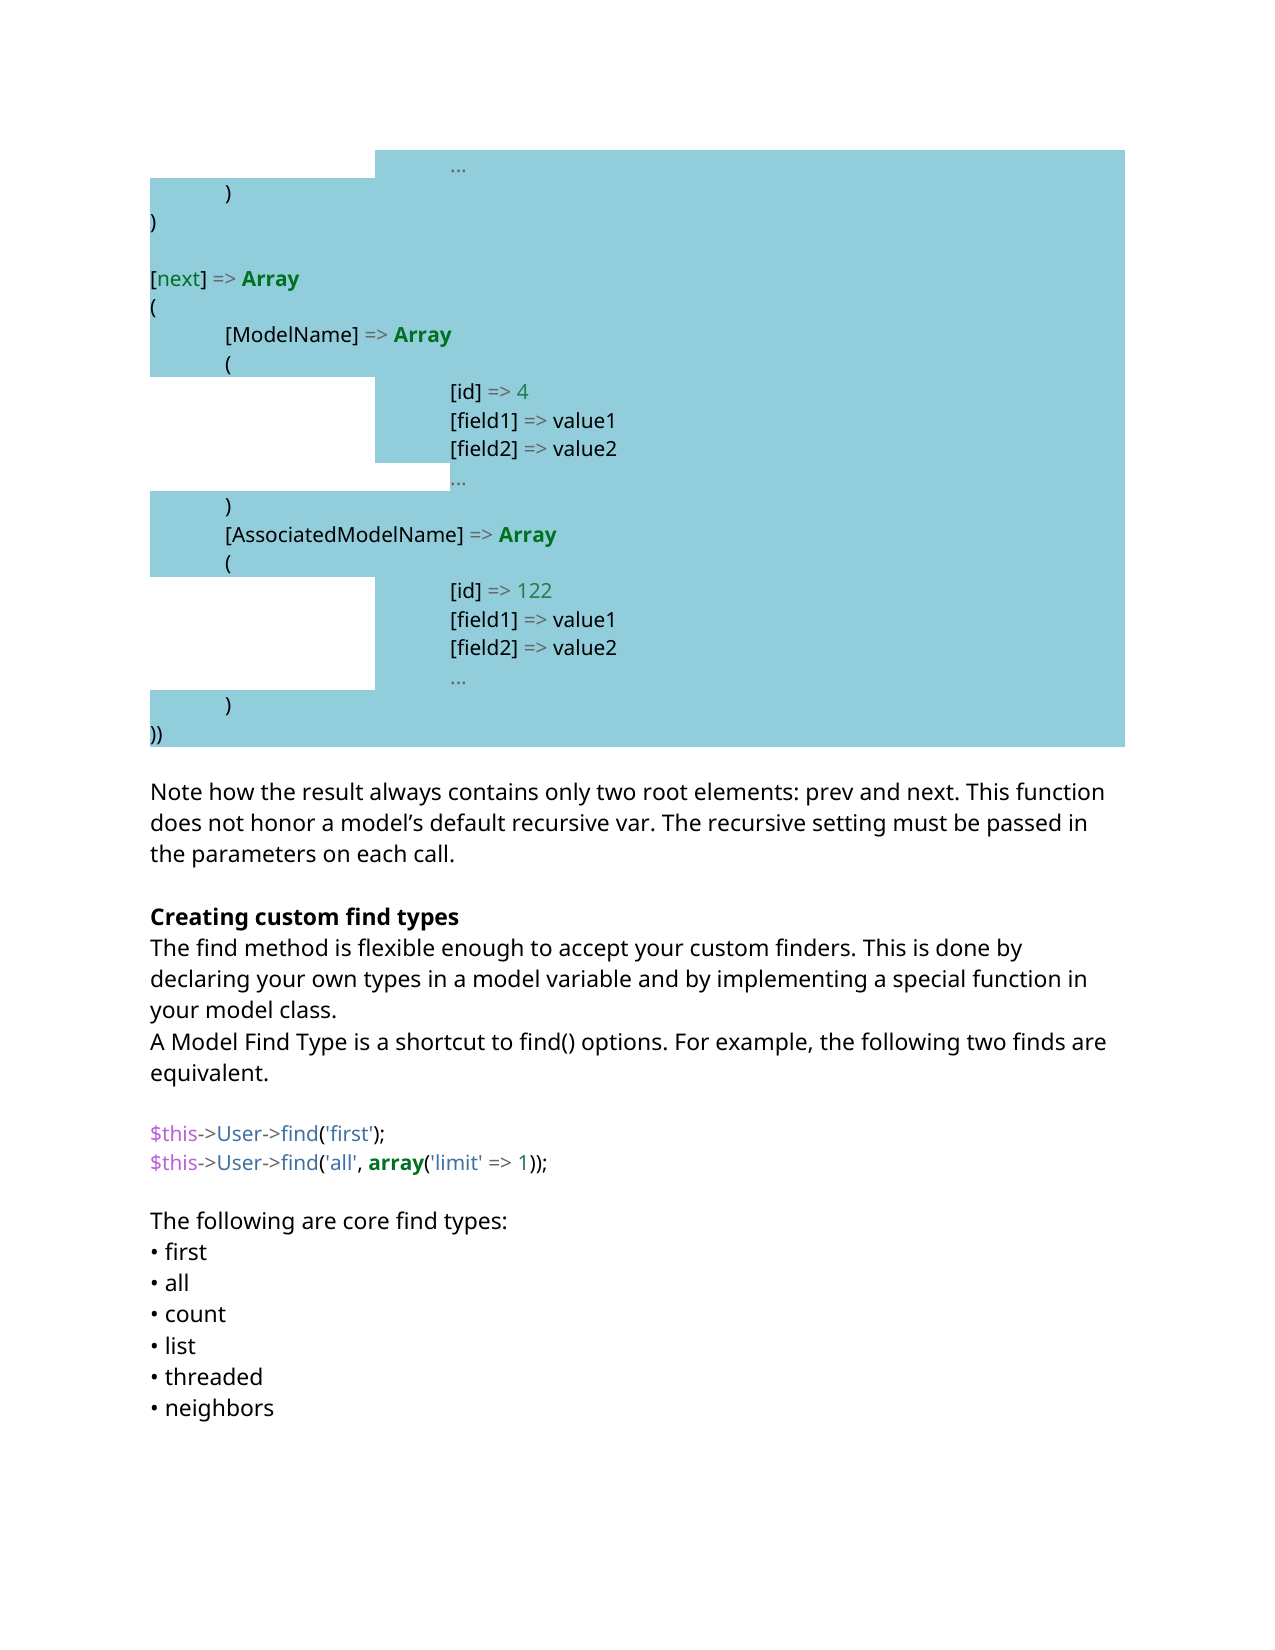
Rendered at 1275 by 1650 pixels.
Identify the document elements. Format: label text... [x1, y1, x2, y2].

text [field1] => value1 [375, 406, 1125, 434]
text • list [150, 1330, 1125, 1361]
text A Model Find Type is a shortcut to find() options. For example, the following two finds are equivalent. [150, 1026, 1125, 1088]
text ... [375, 150, 1125, 178]
text • all [150, 1267, 1125, 1298]
text • first [150, 1236, 1125, 1267]
text ) [150, 690, 1125, 719]
text [ModelName] => Array [150, 321, 1125, 349]
text Note how the result always contains only two root elements: prev and next. This function does not honor a model’s default recursive var. The recursive setting must be passed in the parameters on each call. [150, 776, 1125, 869]
text ) [150, 491, 1125, 520]
text [id] => 122 [375, 577, 1125, 605]
text ) [150, 178, 1125, 207]
text [id] => 4 [375, 377, 1125, 406]
text ( [150, 292, 1125, 321]
text Creating custom find types [150, 901, 1125, 932]
text [AssociatedModelName] => Array [150, 520, 1125, 548]
text ( [150, 349, 1125, 377]
text • neighbors [150, 1392, 1125, 1423]
text [field2] => value2 [375, 434, 1125, 463]
text $this->User->find('all', array('limit' => 1)); [150, 1148, 1125, 1176]
text ... [450, 463, 1125, 491]
text )) [150, 719, 1125, 747]
text The find method is flexible enough to accept your custom finders. This is done by declaring your own types in a model variable and by implementing a special function in your model class. [150, 932, 1125, 1026]
text [field2] => value2 [375, 633, 1125, 662]
text [field1] => value1 [375, 605, 1125, 633]
text [next] => Array [150, 264, 1125, 292]
text ( [150, 548, 1125, 577]
text ... [375, 662, 1125, 690]
text • threaded [150, 1361, 1125, 1392]
text • count [150, 1298, 1125, 1330]
text $this->User->find('first'); [150, 1119, 1125, 1148]
text The following are core find types: [150, 1205, 1125, 1236]
text ) [150, 207, 1125, 235]
